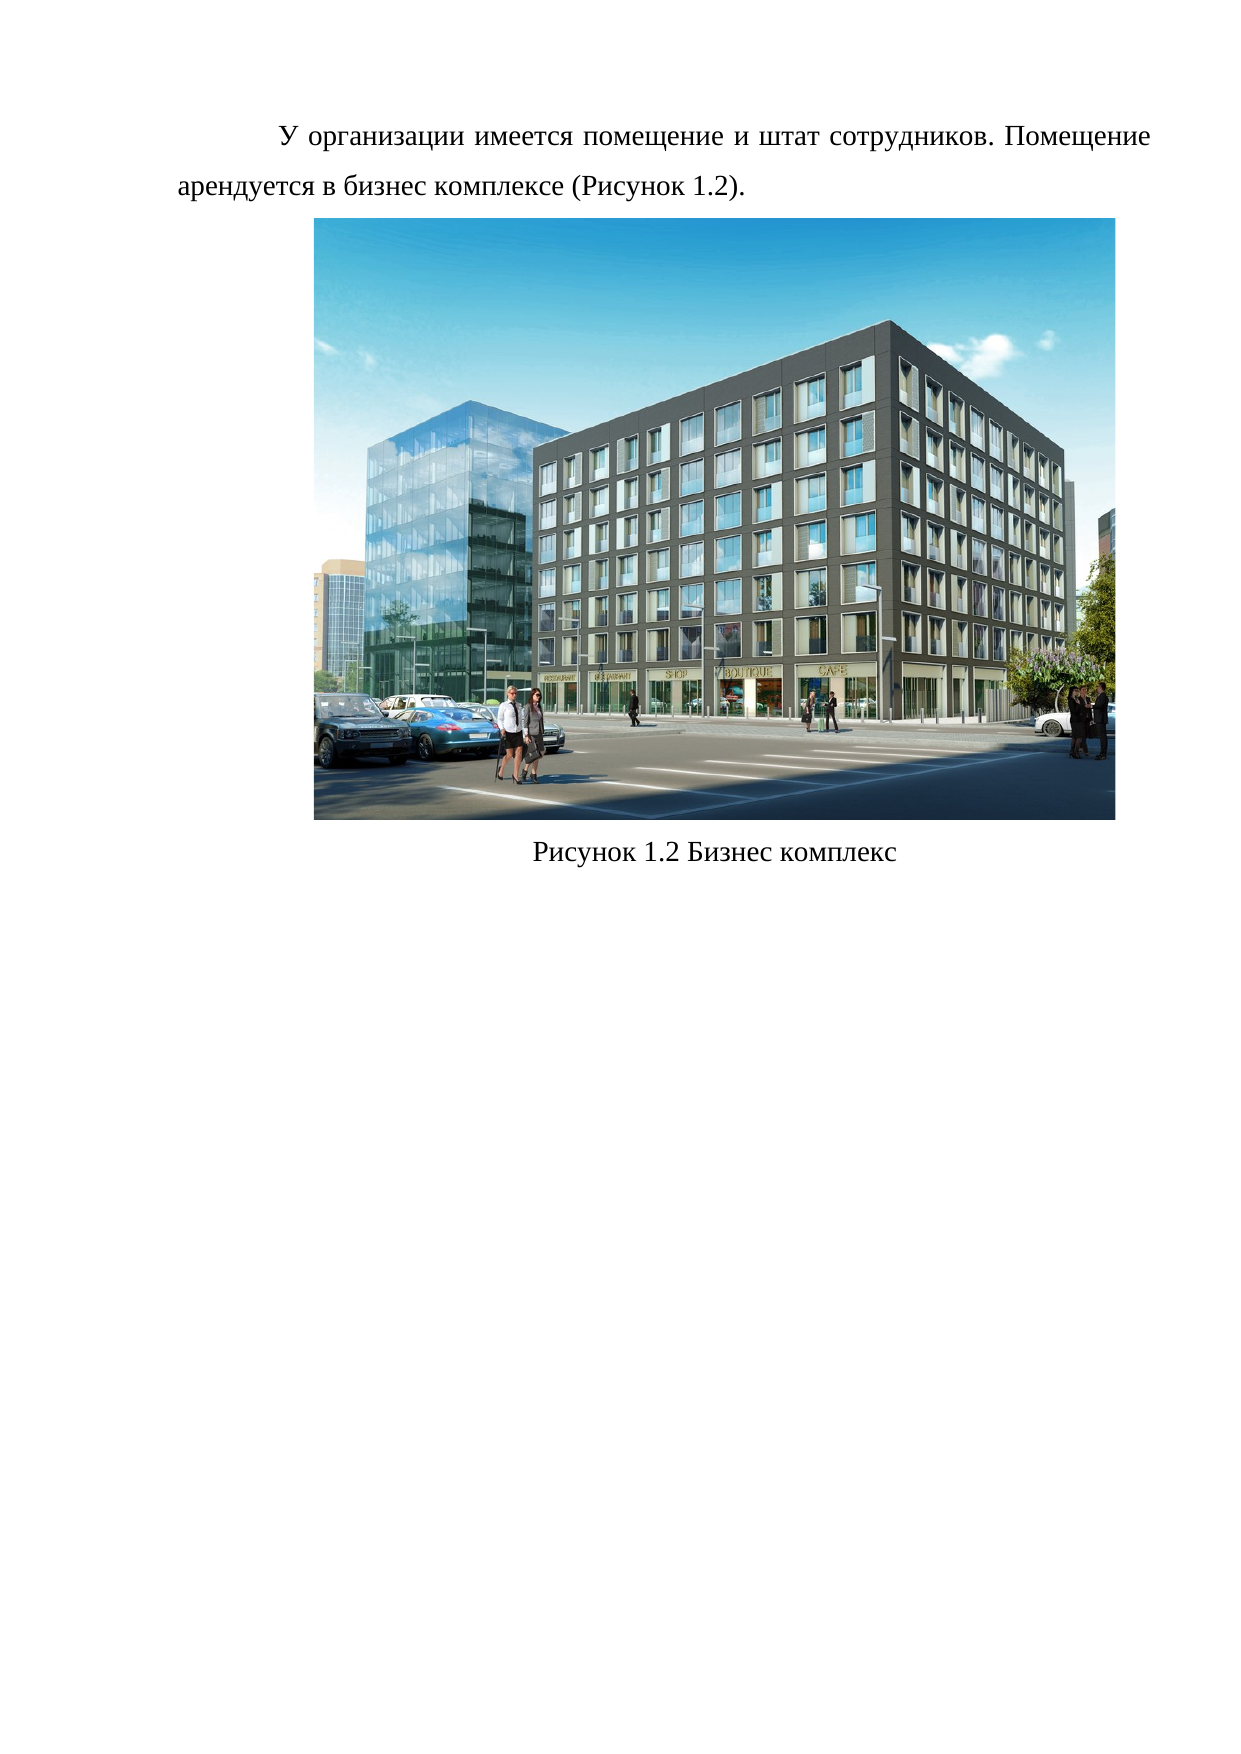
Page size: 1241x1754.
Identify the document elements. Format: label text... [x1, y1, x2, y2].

text У организации имеется помещение и штат сотрудников. Помещение арендуется в бизнес комплексе (Рисунок 1.2). [177, 118, 1152, 202]
picture [313, 218, 1116, 820]
text Рисунок 1.2 Бизнес комплекс [177, 834, 1152, 867]
